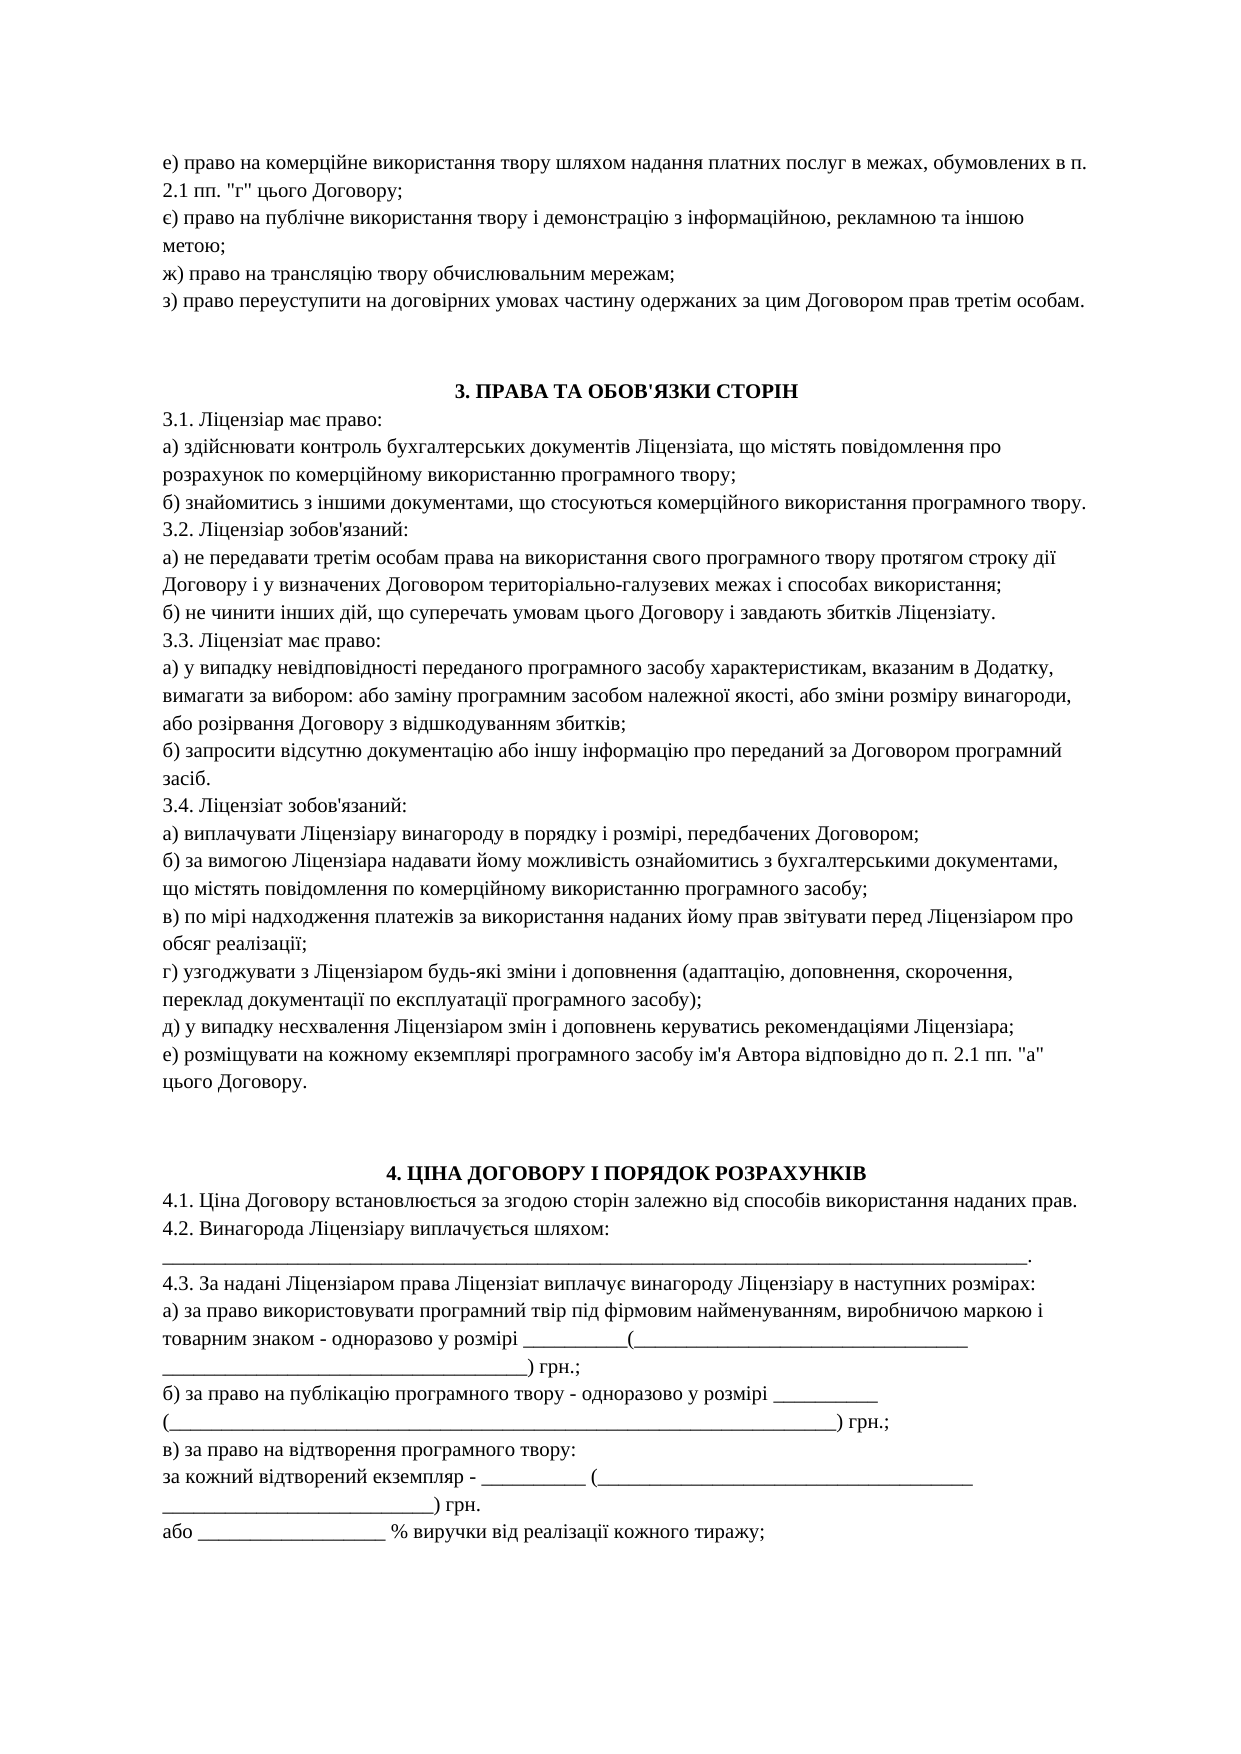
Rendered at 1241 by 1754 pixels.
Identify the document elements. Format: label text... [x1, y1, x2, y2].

text б) знайомитись з іншими документами, що стосуються комерційного використання програмного твору. [162, 489, 1090, 514]
text б) запросити відсутню документацію або іншу інформацію про переданий за Договором програмний засіб. [162, 738, 1090, 790]
text або __________________ % виручки від реалізації кожного тиражу; [162, 1519, 1090, 1543]
text 3.3. Ліцензіат має право: [162, 628, 1090, 652]
text е) право на комерційне використання твору шляхом надання платних послуг в межах, обумовлених в п. 2.1 пп. "г" цього Договору; [162, 150, 1090, 202]
text е) розміщувати на кожному екземплярі програмного засобу ім'я Автора відповідно до п. 2.1 пп. "а" цього Договору. [162, 1042, 1090, 1156]
text з) право переуступити на договірних умовах частину одержаних за цим Договором прав третім особам. [162, 288, 1090, 374]
text а) виплачувати Ліцензіару винагороду в порядку і розмірі, передбачених Договором; [162, 821, 1090, 845]
text за кожний відтворений екземпляр - __________ (____________________________________ __________________________) грн. [162, 1464, 1090, 1516]
text є) право на публічне використання твору і демонстрацію з інформаційною, рекламною та іншою метою; [162, 205, 1090, 257]
text 4.2. Винагорода Ліцензіару виплачується шляхом: [162, 1216, 1090, 1240]
text ж) право на трансляцію твору обчислювальним мережам; [162, 260, 1090, 284]
text б) за право на публікацію програмного твору - одноразово у розмірі __________ (________________________________________________________________) грн.; [162, 1381, 1090, 1433]
text 3.4. Ліцензіат зобов'язаний: [162, 793, 1090, 817]
text в) за право на відтворення програмного твору: [162, 1436, 1090, 1461]
text б) за вимогою Ліцензіара надавати йому можливість ознайомитись з бухгалтерськими документами, що містять повідомлення по комерційному використанню програмного засобу; [162, 848, 1090, 900]
text а) за право використовувати програмний твір під фірмовим найменуванням, виробничою маркою і товарним знаком - одноразово у розмірі __________(________________________________ ___________________________________) грн.; [162, 1298, 1090, 1378]
text 3.2. Ліцензіар зобов'язаний: [162, 517, 1090, 541]
text а) здійснювати контроль бухгалтерських документів Ліцензіата, що містять повідомлення про розрахунок по комерційному використанню програмного твору; [162, 434, 1090, 486]
text 3.1. Ліцензіар має право: [162, 407, 1090, 431]
text б) не чинити інших дій, що суперечать умовам цього Договору і завдають збитків Ліцензіату. [162, 600, 1090, 624]
text 4. ЦІНА ДОГОВОРУ І ПОРЯДОК РОЗРАХУНКІВ [162, 1160, 1090, 1184]
text ___________________________________________________________________________________. [162, 1243, 1090, 1267]
text 3. ПРАВА ТА ОБОВ'ЯЗКИ СТОРІН [162, 379, 1090, 403]
text а) не передавати третім особам права на використання свого програмного твору протягом строку дії Договору і у визначених Договором територіально-галузевих межах і способах використання; [162, 545, 1090, 596]
text 4.3. За надані Ліцензіаром права Ліцензіат виплачує винагороду Ліцензіару в наступних розмірах: [162, 1271, 1090, 1295]
text а) у випадку невідповідності переданого програмного засобу характеристикам, вказаним в Додатку, вимагати за вибором: або заміну програмним засобом належної якості, або зміни розміру винагороди, або розірвання Договору з відшкодуванням збитків; [162, 655, 1090, 734]
text д) у випадку несхвалення Ліцензіаром змін і доповнень керуватись рекомендаціями Ліцензіара; [162, 1014, 1090, 1038]
text г) узгоджувати з Ліцензіаром будь-які зміни і доповнення (адаптацію, доповнення, скорочення, переклад документації по експлуатації програмного засобу); [162, 959, 1090, 1011]
text в) по мірі надходження платежів за використання наданих йому прав звітувати перед Ліцензіаром про обсяг реалізації; [162, 904, 1090, 955]
text 4.1. Ціна Договору встановлюється за згодою сторін залежно від способів використання наданих прав. [162, 1188, 1090, 1212]
